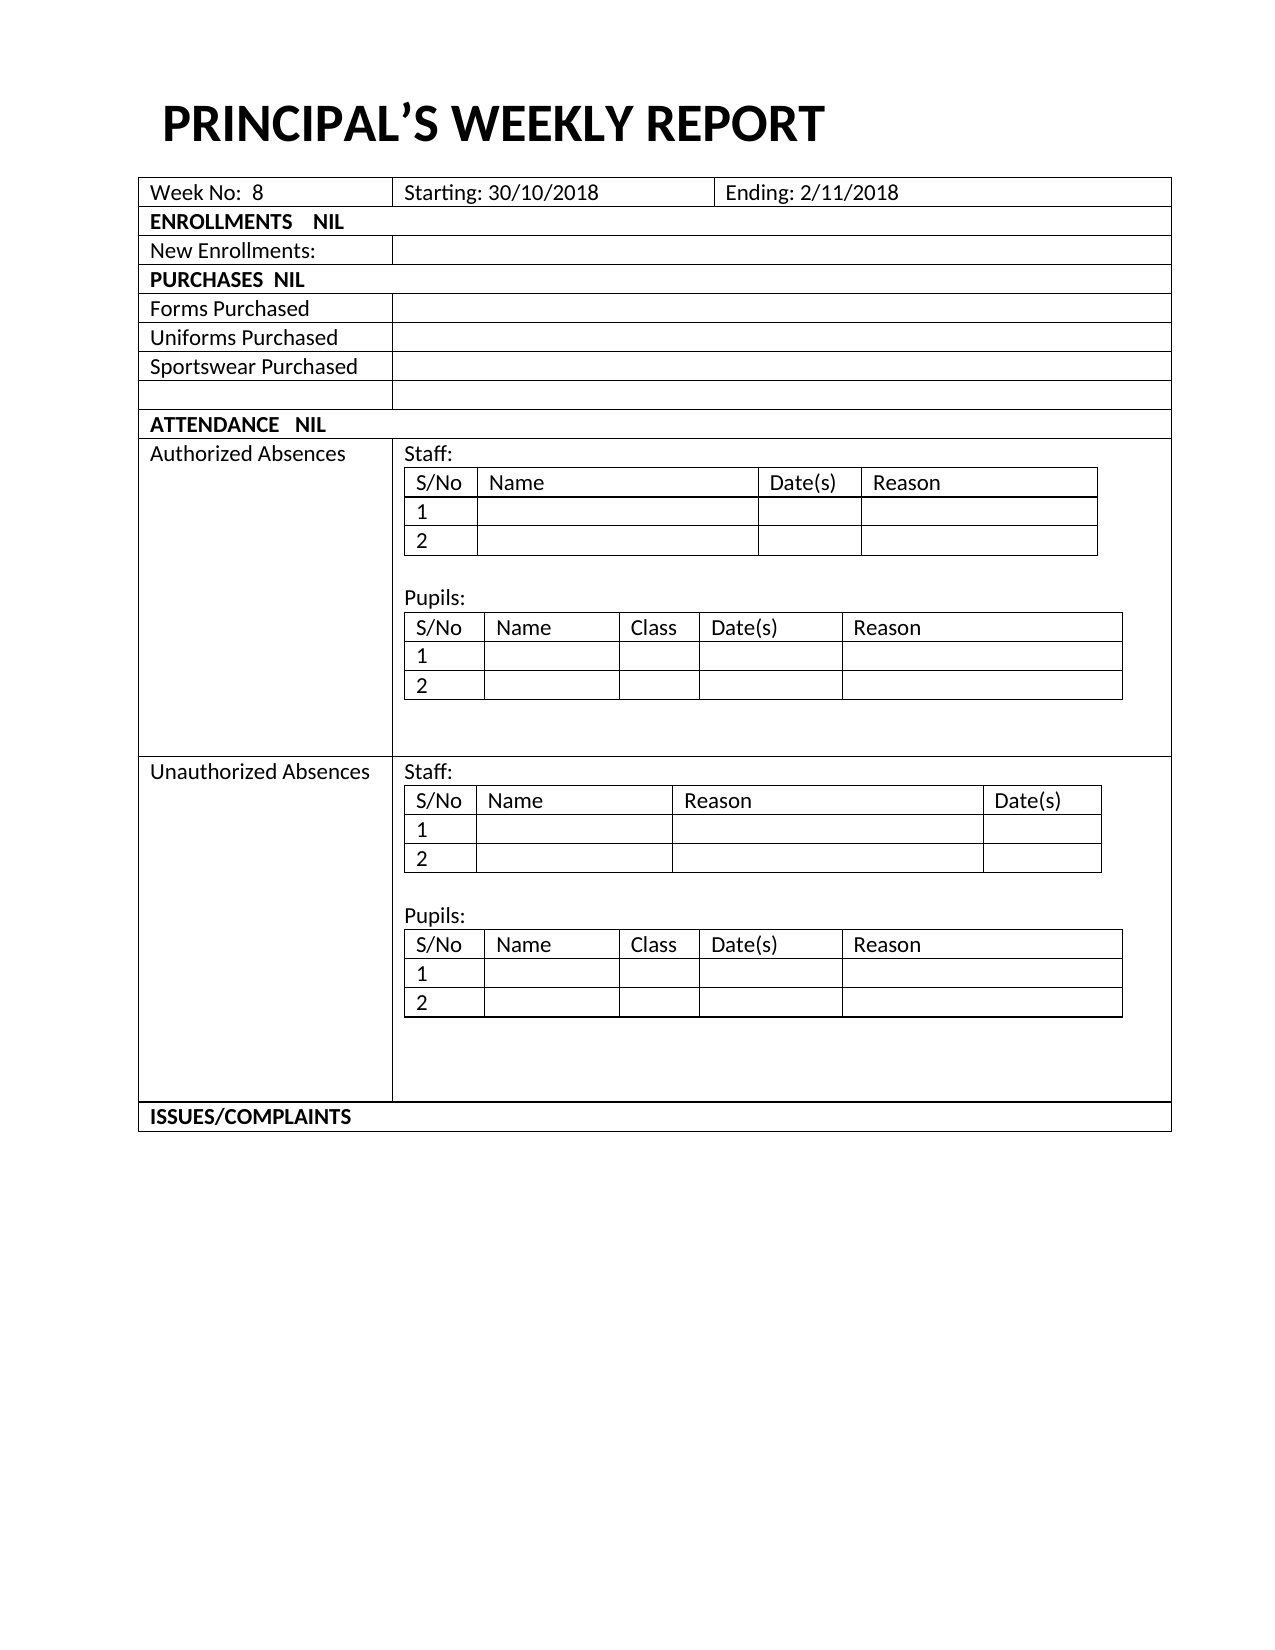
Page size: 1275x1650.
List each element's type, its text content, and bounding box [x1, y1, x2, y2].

table_cell ISSUES/COMPLAINTS [139, 1103, 1171, 1131]
table_cell ENROLLMENTS NIL [139, 207, 1171, 235]
table_cell ATTENDANCE NIL [139, 410, 1171, 438]
table_cell New Enrollments: [139, 236, 392, 264]
table_cell [393, 381, 1171, 409]
table_header Ending: 2/11/2018 [715, 178, 1171, 206]
table_cell [139, 381, 392, 409]
table_cell Sportswear Purchased [139, 352, 392, 380]
table_cell Uniforms Purchased [139, 323, 392, 351]
table_header Week No: 8 [139, 178, 392, 206]
table_cell [393, 323, 1171, 351]
table_cell [393, 352, 1171, 380]
table_cell Unauthorized Absences [139, 757, 392, 1101]
table_cell Staff: Pupils: [393, 439, 1171, 756]
table_cell Staff: Pupils: [393, 757, 1171, 1101]
table_cell [393, 236, 1171, 264]
table_cell [393, 294, 1171, 322]
table_cell Authorized Absences [139, 439, 392, 756]
table_cell Forms Purchased [139, 294, 392, 322]
table_cell PURCHASES NIL [139, 265, 1171, 293]
table_header Starting: 30/10/2018 [393, 178, 714, 206]
text PRINCIPAL’S WEEKLY REPORT [150, 89, 1125, 155]
